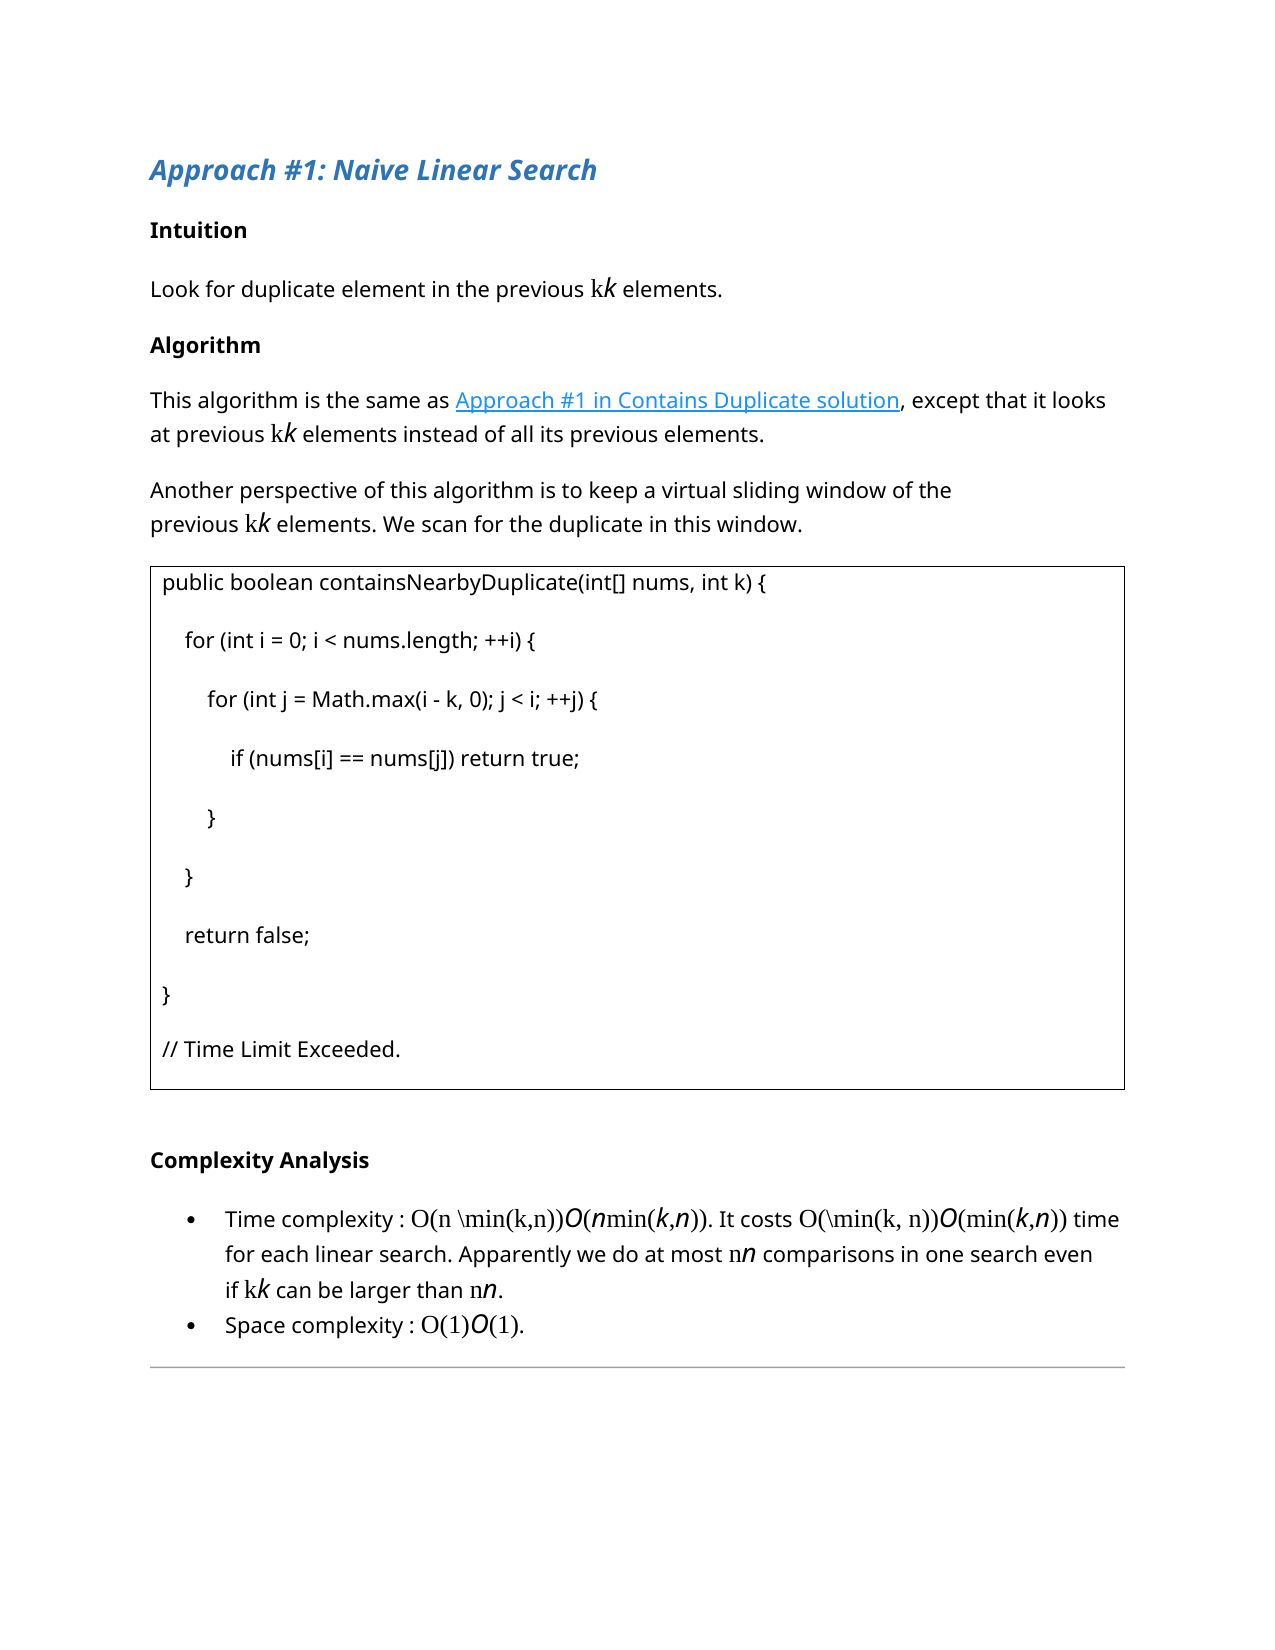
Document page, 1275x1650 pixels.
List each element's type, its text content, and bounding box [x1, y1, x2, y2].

list Space complexity : O(1)O(1). [187, 1306, 1125, 1342]
text Another perspective of this algorithm is to keep a virtual sliding window of the previous kk elements. We scan for the duplicate in this window. [150, 475, 1125, 541]
text Intuition [150, 215, 1125, 244]
text This algorithm is the same as Approach #1 in Contains Duplicate solution, except that it looks at previous kk elements instead of all its previous elements. [150, 385, 1125, 450]
subtitle Approach #1: Naive Linear Search [150, 150, 1125, 188]
table_header public boolean containsNearbyDuplicate(int[] nums, int k) { for (int i = 0; i < nums.length; ++i) { for (int j = Math.max(i - k, 0); j < i; ++j) { if (nums[i] == nums[j]) return true; } } return false; } // Time Limit Exceeded. [151, 567, 1124, 1089]
text Algorithm [150, 330, 1125, 360]
text Complexity Analysis [150, 1145, 1125, 1174]
text Look for duplicate element in the previous kk elements. [150, 269, 1125, 305]
list Time complexity : O(n \min(k,n))O(nmin(k,n)). It costs O(\min(k, n))O(min(k,n)) time for each linear search. Apparently we do at most nn comparisons in one search even if kk can be larger than nn. [187, 1199, 1125, 1306]
